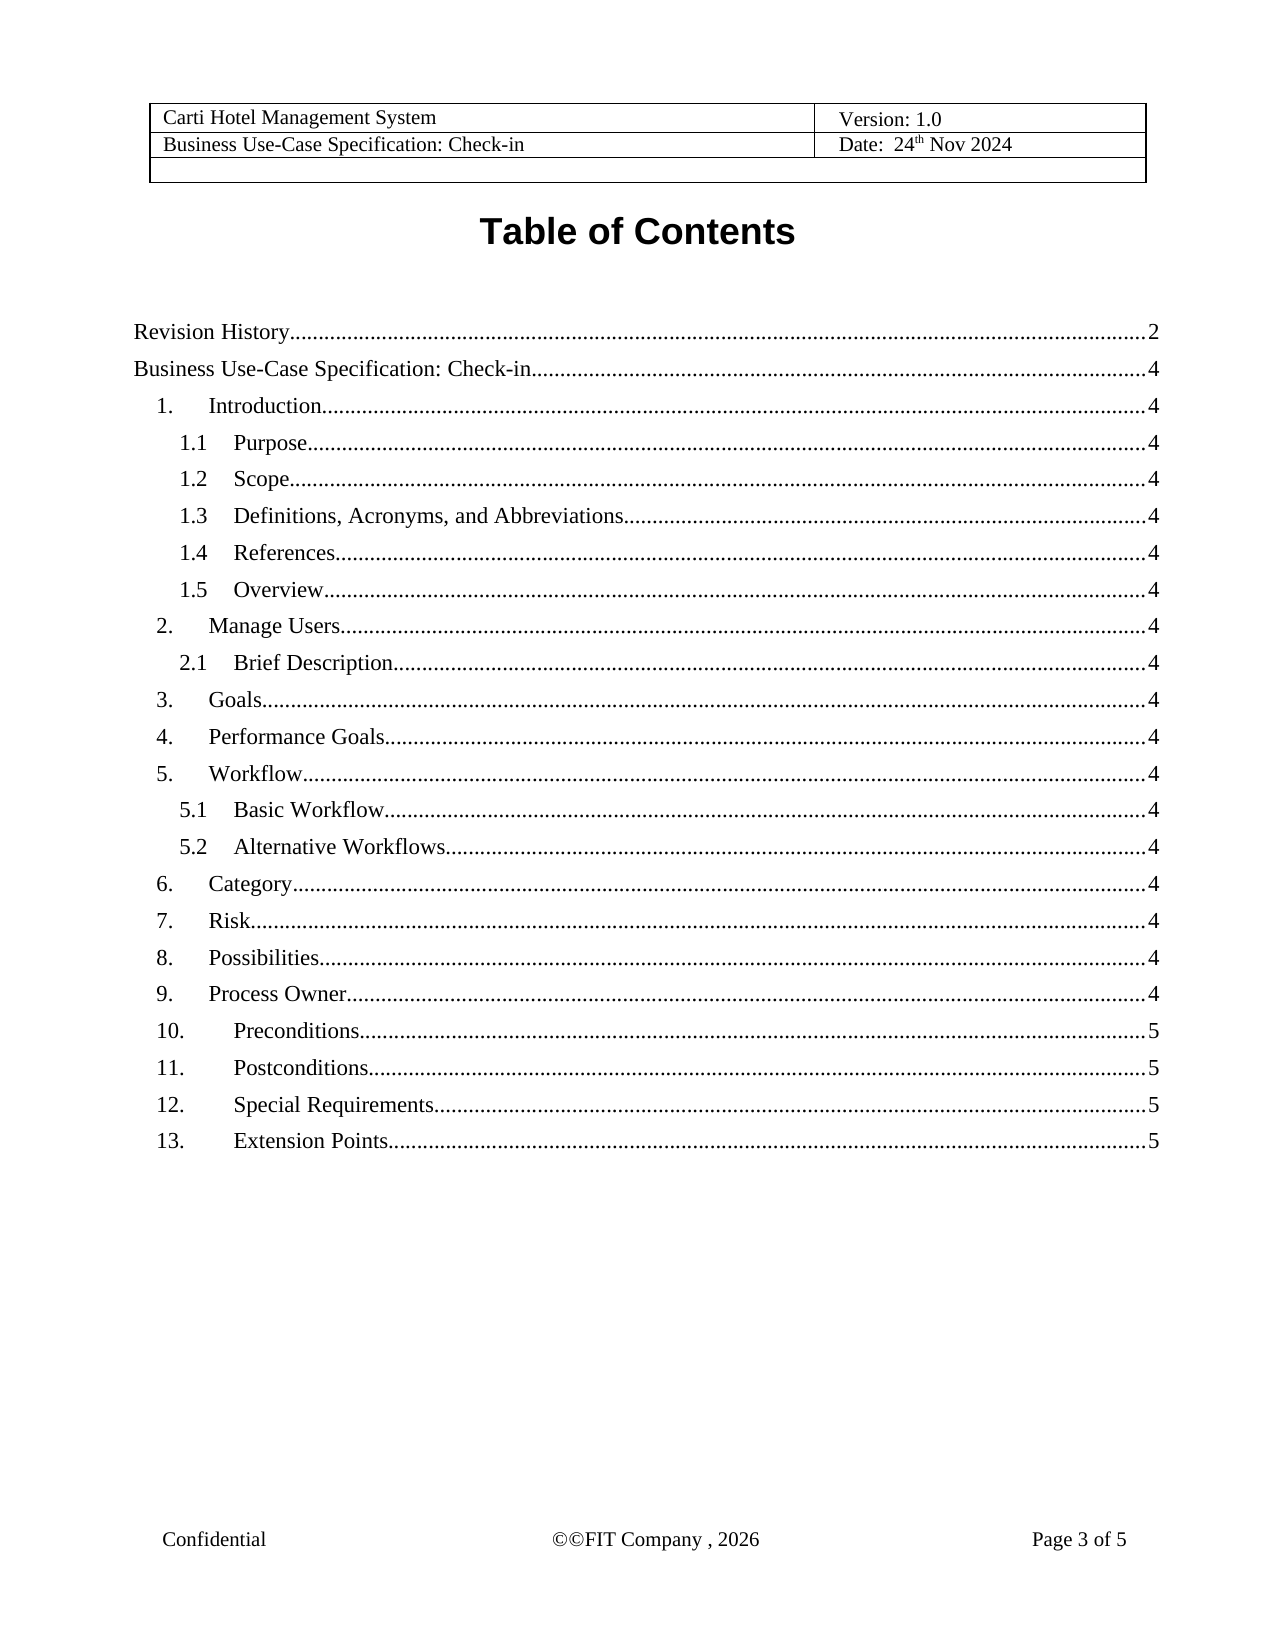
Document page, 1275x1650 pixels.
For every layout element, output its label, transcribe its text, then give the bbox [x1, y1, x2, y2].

text Table of Contents [477, 209, 798, 252]
